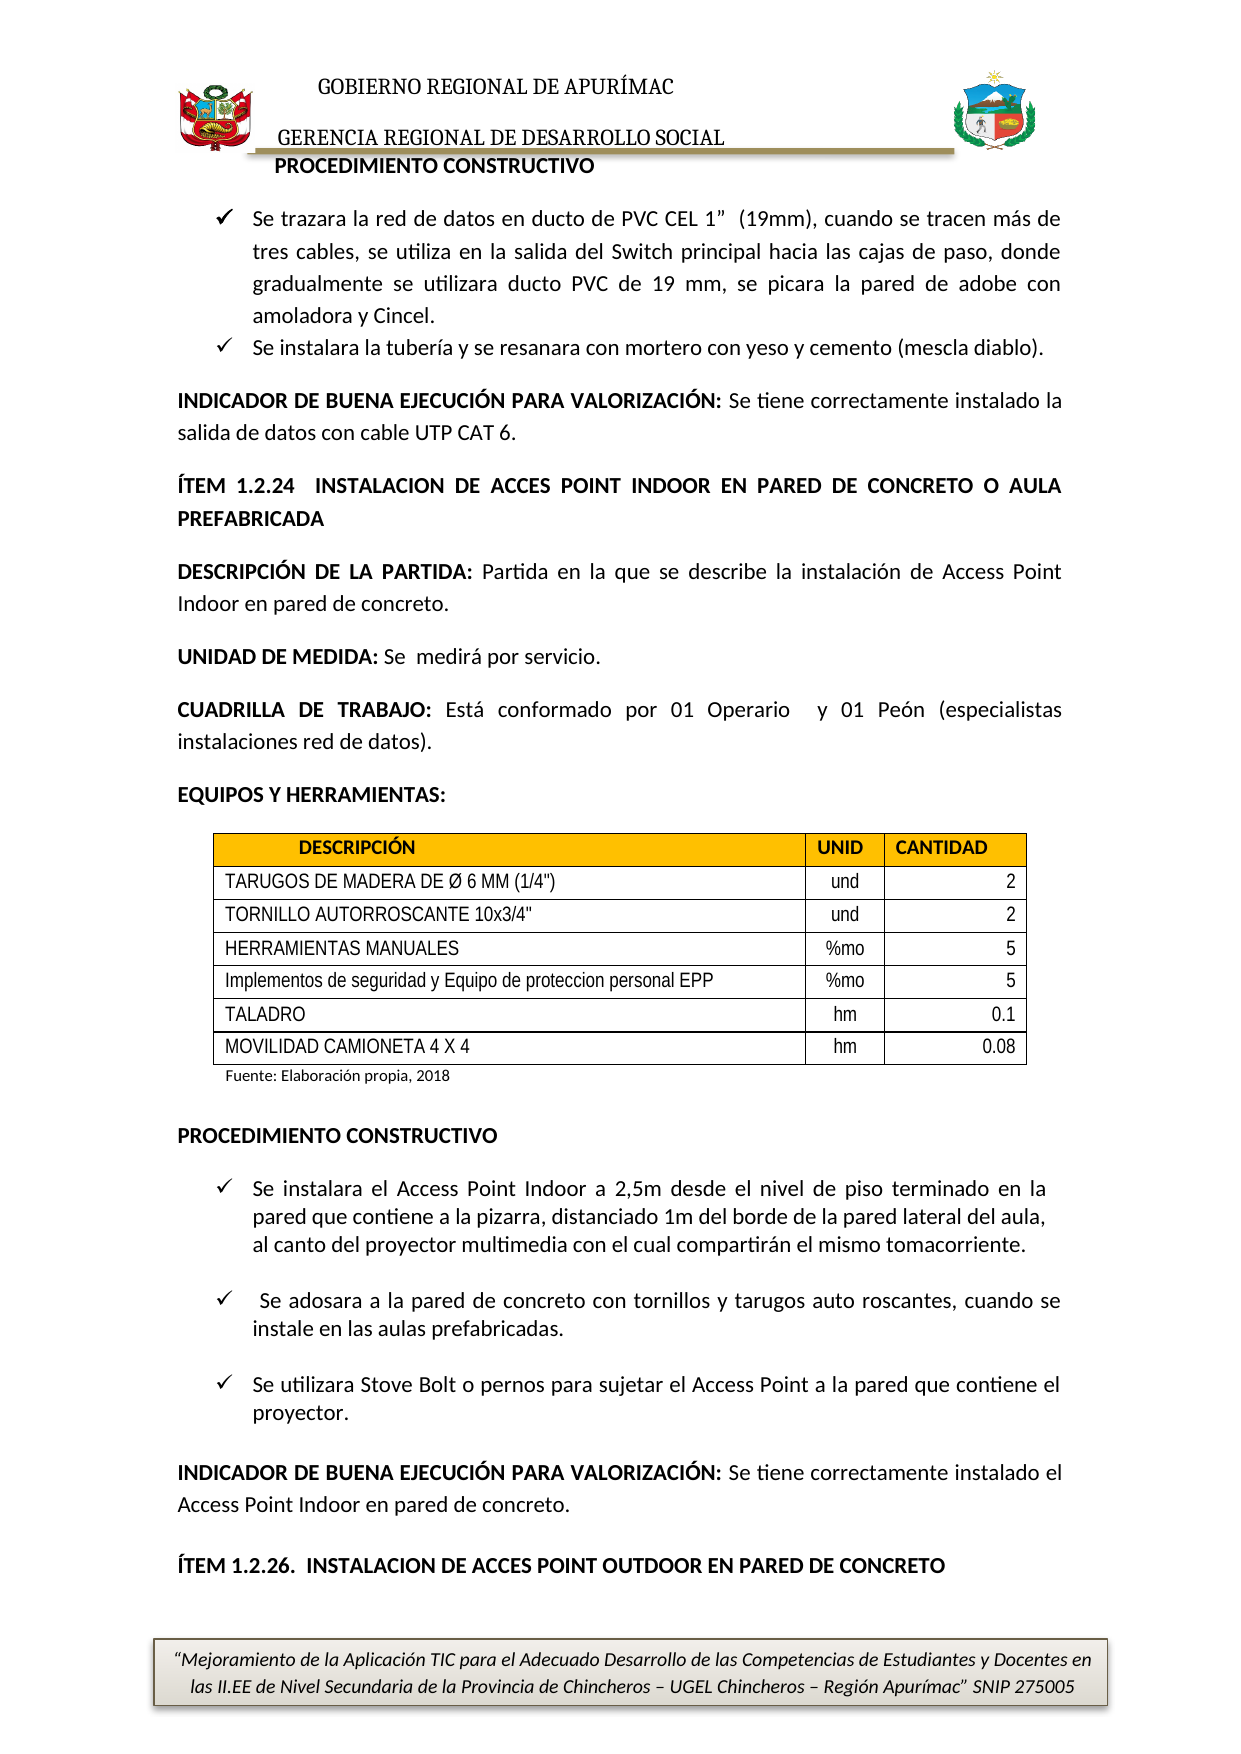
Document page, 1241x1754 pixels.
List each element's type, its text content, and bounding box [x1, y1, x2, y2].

table_cell 5 [885, 966, 1026, 998]
text PROCEDIMIENTO CONSTRUCTIVO [177, 152, 1063, 179]
table_cell hm [806, 999, 884, 1031]
table_cell hm [806, 1033, 884, 1064]
table_cell 2 [885, 900, 1026, 932]
table_cell TALADRO [214, 999, 805, 1031]
picture [174, 83, 256, 153]
text CUADRILLA DE TRABAJO: Está conformado por 01 Operario y 01 Peón (especialistas instalaciones red de datos). [177, 695, 1063, 755]
table_header UNID [806, 834, 884, 866]
table_cell TARUGOS DE MADERA DE Ø 6 MM (1/4") [214, 867, 805, 899]
list Se instalara la tubería y se resanara con mortero con yeso y cemento (mescla diablo). [215, 333, 1063, 361]
text INDICADOR DE BUENA EJECUCIÓN PARA VALORIZACIÓN: Se tiene correctamente instalado la salida de datos con cable UTP CAT 6. [177, 386, 1063, 447]
list Se instalara el Access Point Indoor a 2,5m desde el nivel de piso terminado en la pared que contiene a la pizarra, distanciado 1m del borde de la pared lateral del aula, al canto del proyector multimedia con el cual compartirán el mismo tomacorriente. [215, 1174, 1048, 1258]
table_cell Implementos de seguridad y Equipo de proteccion personal EPP [214, 966, 805, 998]
table_cell 0.08 [885, 1033, 1026, 1064]
picture [953, 70, 1036, 150]
list ÍTEM 1.2.26. INSTALACION DE ACCES POINT OUTDOOR EN PARED DE CONCRETO [177, 1551, 1063, 1579]
table_cell und [806, 867, 884, 899]
table_cell TORNILLO AUTORROSCANTE 10x3/4" [214, 900, 805, 932]
text PROCEDIMIENTO CONSTRUCTIVO [177, 1121, 1063, 1149]
text Fuente: Elaboración propia, 2018 [177, 1065, 1063, 1086]
list Se utilizara Stove Bolt o pernos para sujetar el Access Point a la pared que contiene el proyector. [215, 1370, 1063, 1426]
text UNIDAD DE MEDIDA: Se medirá por servicio. [177, 642, 1063, 670]
list ÍTEM 1.2.24 INSTALACION DE ACCES POINT INDOOR EN PARED DE CONCRETO O AULA PREFABRICADA [177, 472, 1063, 532]
table_cell und [806, 900, 884, 932]
table_cell 0.1 [885, 999, 1026, 1031]
list Se adosara a la pared de concreto con tornillos y tarugos auto roscantes, cuando se instale en las aulas prefabricadas. [215, 1286, 1063, 1342]
text INDICADOR DE BUENA EJECUCIÓN PARA VALORIZACIÓN: Se tiene correctamente instalado el Access Point Indoor en pared de concreto. [177, 1458, 1063, 1518]
list DESCRIPCIÓN DE LA PARTIDA: Partida en la que se describe la instalación de Access Point Indoor en pared de concreto. [177, 557, 1063, 617]
table_cell 2 [885, 867, 1026, 899]
table_cell %mo [806, 966, 884, 998]
list Se trazara la red de datos en ducto de PVC CEL 1” (19mm), cuando se tracen más de tres cables, se utiliza en la salida del Switch principal hacia las cajas de paso, donde gradualmente se utilizara ducto PVC de 19 mm, se picara la pared de adobe con amoladora y Cincel. [215, 204, 1063, 329]
table_header CANTIDAD [885, 834, 1026, 866]
table_cell MOVILIDAD CAMIONETA 4 X 4 [214, 1033, 805, 1064]
text EQUIPOS Y HERRAMIENTAS: [177, 780, 1063, 808]
table_cell %mo [806, 933, 884, 965]
table_cell 5 [885, 933, 1026, 965]
table_header DESCRIPCIÓN [214, 834, 805, 866]
table_cell HERRAMIENTAS MANUALES [214, 933, 805, 965]
